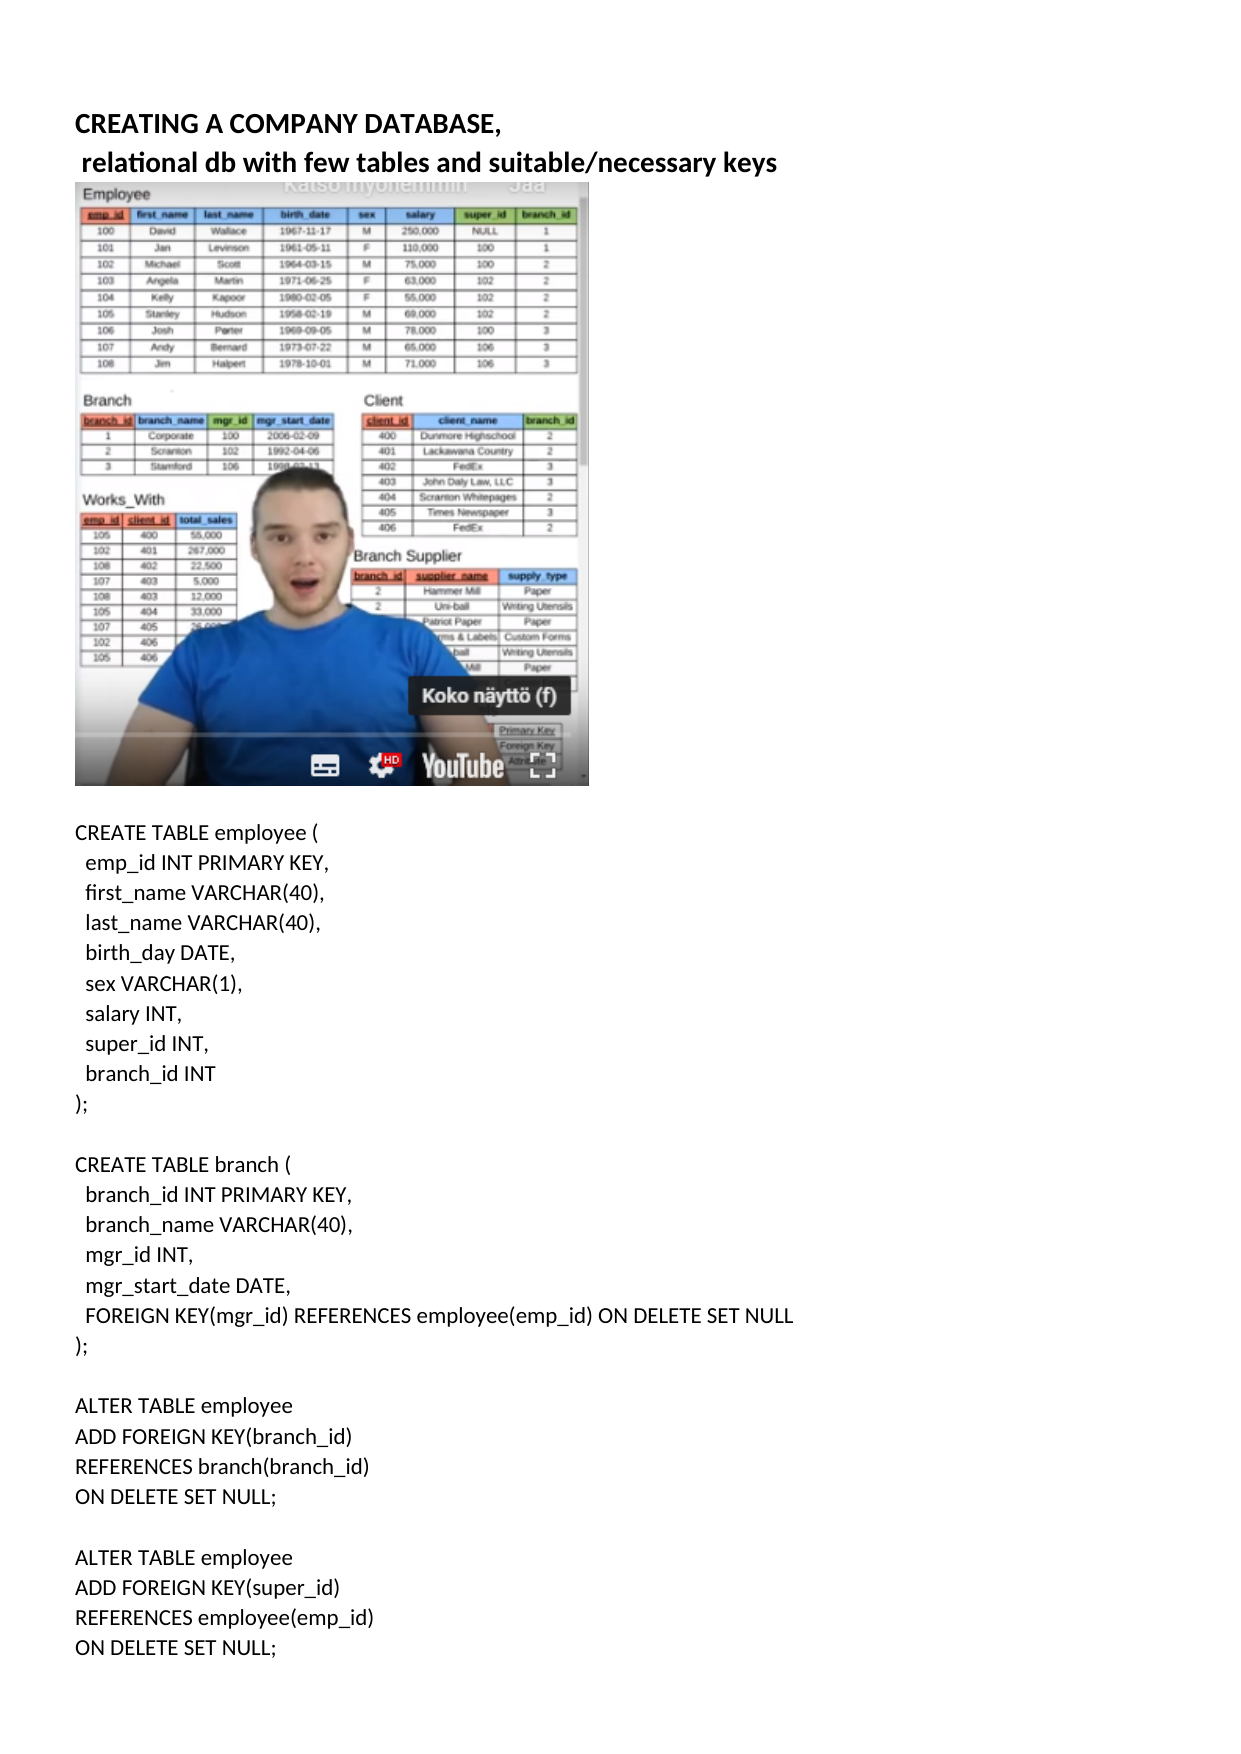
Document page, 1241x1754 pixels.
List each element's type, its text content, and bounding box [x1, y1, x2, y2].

text birth_day DATE, [75, 938, 1165, 966]
text relational db with few tables and suitable/necessary keys [75, 144, 1165, 179]
text salary INT, [75, 999, 1165, 1027]
text first_name VARCHAR(40), [75, 878, 1165, 906]
text branch_id INT PRIMARY KEY, [75, 1180, 1165, 1208]
text CREATE TABLE branch ( [75, 1150, 1165, 1178]
text last_name VARCHAR(40), [75, 908, 1165, 936]
text branch_id INT [75, 1059, 1165, 1087]
text CREATING A COMPANY DATABASE, [75, 105, 1165, 141]
text ALTER TABLE employee [75, 1392, 1165, 1419]
text ALTER TABLE employee [75, 1543, 1165, 1571]
text REFERENCES branch(branch_id) [75, 1452, 1165, 1480]
text ); [75, 1089, 1165, 1117]
text FOREIGN KEY(mgr_id) REFERENCES employee(emp_id) ON DELETE SET NULL [75, 1301, 1165, 1329]
text ON DELETE SET NULL; [75, 1633, 1165, 1661]
text super_id INT, [75, 1029, 1165, 1057]
text sex VARCHAR(1), [75, 969, 1165, 997]
text branch_name VARCHAR(40), [75, 1210, 1165, 1238]
text ); [75, 1331, 1165, 1359]
text mgr_start_date DATE, [75, 1271, 1165, 1299]
text REFERENCES employee(emp_id) [75, 1603, 1165, 1631]
text emp_id INT PRIMARY KEY, [75, 848, 1165, 876]
text mgr_id INT, [75, 1241, 1165, 1268]
picture [75, 182, 589, 786]
text ON DELETE SET NULL; [75, 1482, 1165, 1510]
text ADD FOREIGN KEY(super_id) [75, 1573, 1165, 1601]
text CREATE TABLE employee ( [75, 818, 1165, 846]
text ADD FOREIGN KEY(branch_id) [75, 1422, 1165, 1450]
